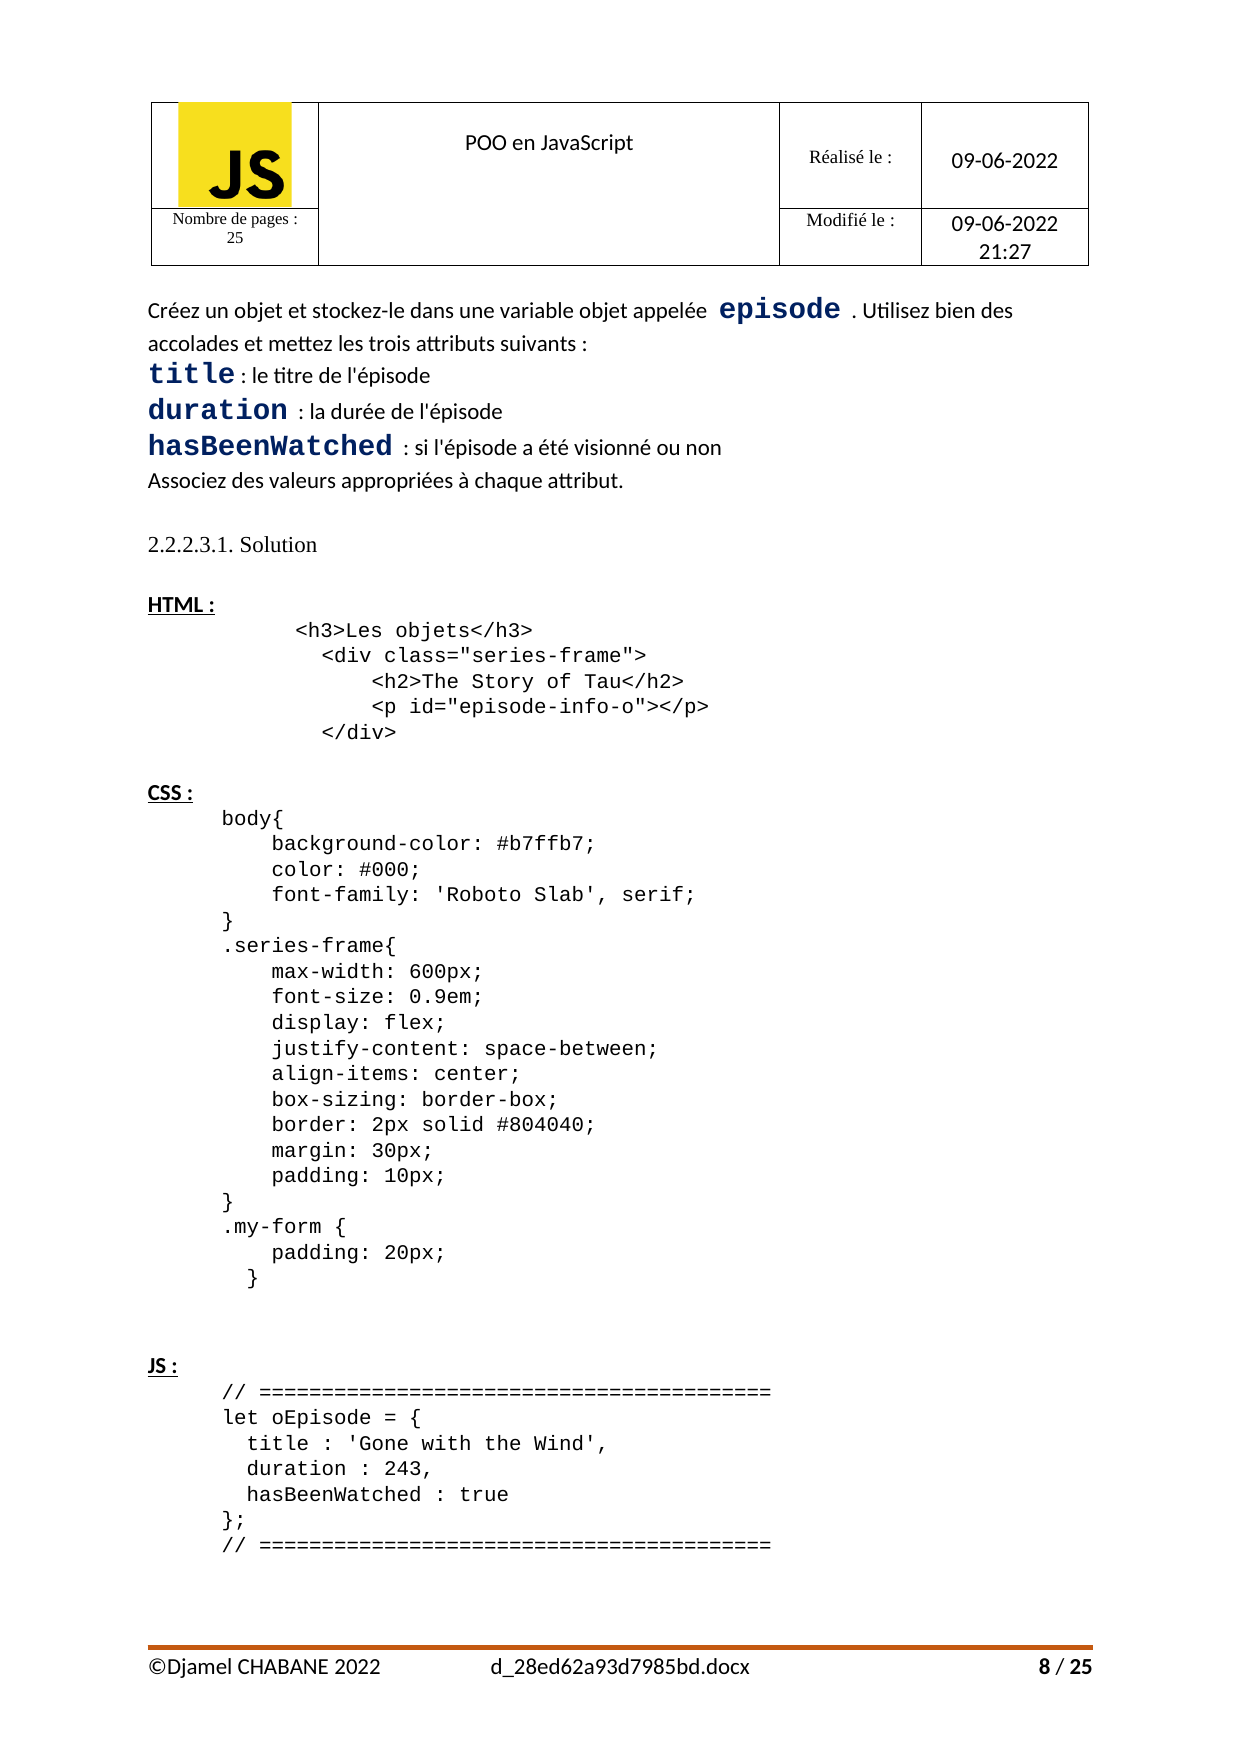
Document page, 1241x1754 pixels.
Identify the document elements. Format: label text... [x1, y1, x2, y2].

text margin: 30px; [221, 1140, 1093, 1163]
text // ========================================= [221, 1382, 1093, 1405]
text } [221, 910, 1093, 934]
text duration : la durée de l'épisode [148, 395, 1093, 428]
text Créez un objet et stockez-le dans une variable objet appelée episode . Utilisez bien des accolades et mettez les trois attributs suivants : [148, 294, 1093, 357]
text max-width: 600px; [221, 961, 1093, 985]
text } [221, 1191, 1093, 1214]
text JS : [148, 1351, 1093, 1379]
text box-sizing: border-box; [221, 1089, 1093, 1112]
text CSS : [148, 778, 1093, 806]
text <h3>Les objets</h3> [221, 620, 1093, 643]
subtitle Solution [148, 531, 1093, 557]
text .series-frame{ [221, 936, 1093, 959]
text color: #000; [221, 859, 1093, 883]
text hasBeenWatched : true [221, 1484, 1093, 1507]
text body{ [221, 808, 1093, 832]
text padding: 10px; [221, 1165, 1093, 1189]
text display: flex; [221, 1012, 1093, 1036]
text Associez des valeurs appropriées à chaque attribut. [148, 466, 1093, 494]
text justify-content: space-between; [221, 1038, 1093, 1061]
text font-size: 0.9em; [221, 987, 1093, 1010]
text <p id="episode-info-o"></p> [221, 696, 1093, 720]
text }; [221, 1509, 1093, 1533]
text let oEpisode = { [221, 1407, 1093, 1431]
text background-color: #b7ffb7; [221, 833, 1093, 857]
text </div> [221, 722, 1093, 746]
text HTML : [148, 590, 1093, 618]
text title : le titre de l'épisode [148, 359, 1093, 393]
text duration : 243, [221, 1458, 1093, 1482]
text padding: 20px; [221, 1242, 1093, 1265]
text font-family: 'Roboto Slab', serif; [221, 884, 1093, 908]
text <div class="series-frame"> [221, 645, 1093, 669]
text .my-form { [221, 1216, 1093, 1240]
text hasBeenWatched : si l'épisode a été visionné ou non [148, 431, 1093, 464]
text title : 'Gone with the Wind', [221, 1433, 1093, 1456]
text <h2>The Story of Tau</h2> [221, 671, 1093, 694]
text border: 2px solid #804040; [221, 1114, 1093, 1138]
text } [221, 1267, 1093, 1291]
text align-items: center; [221, 1063, 1093, 1087]
picture [178, 102, 292, 207]
text // ========================================= [221, 1535, 1093, 1558]
